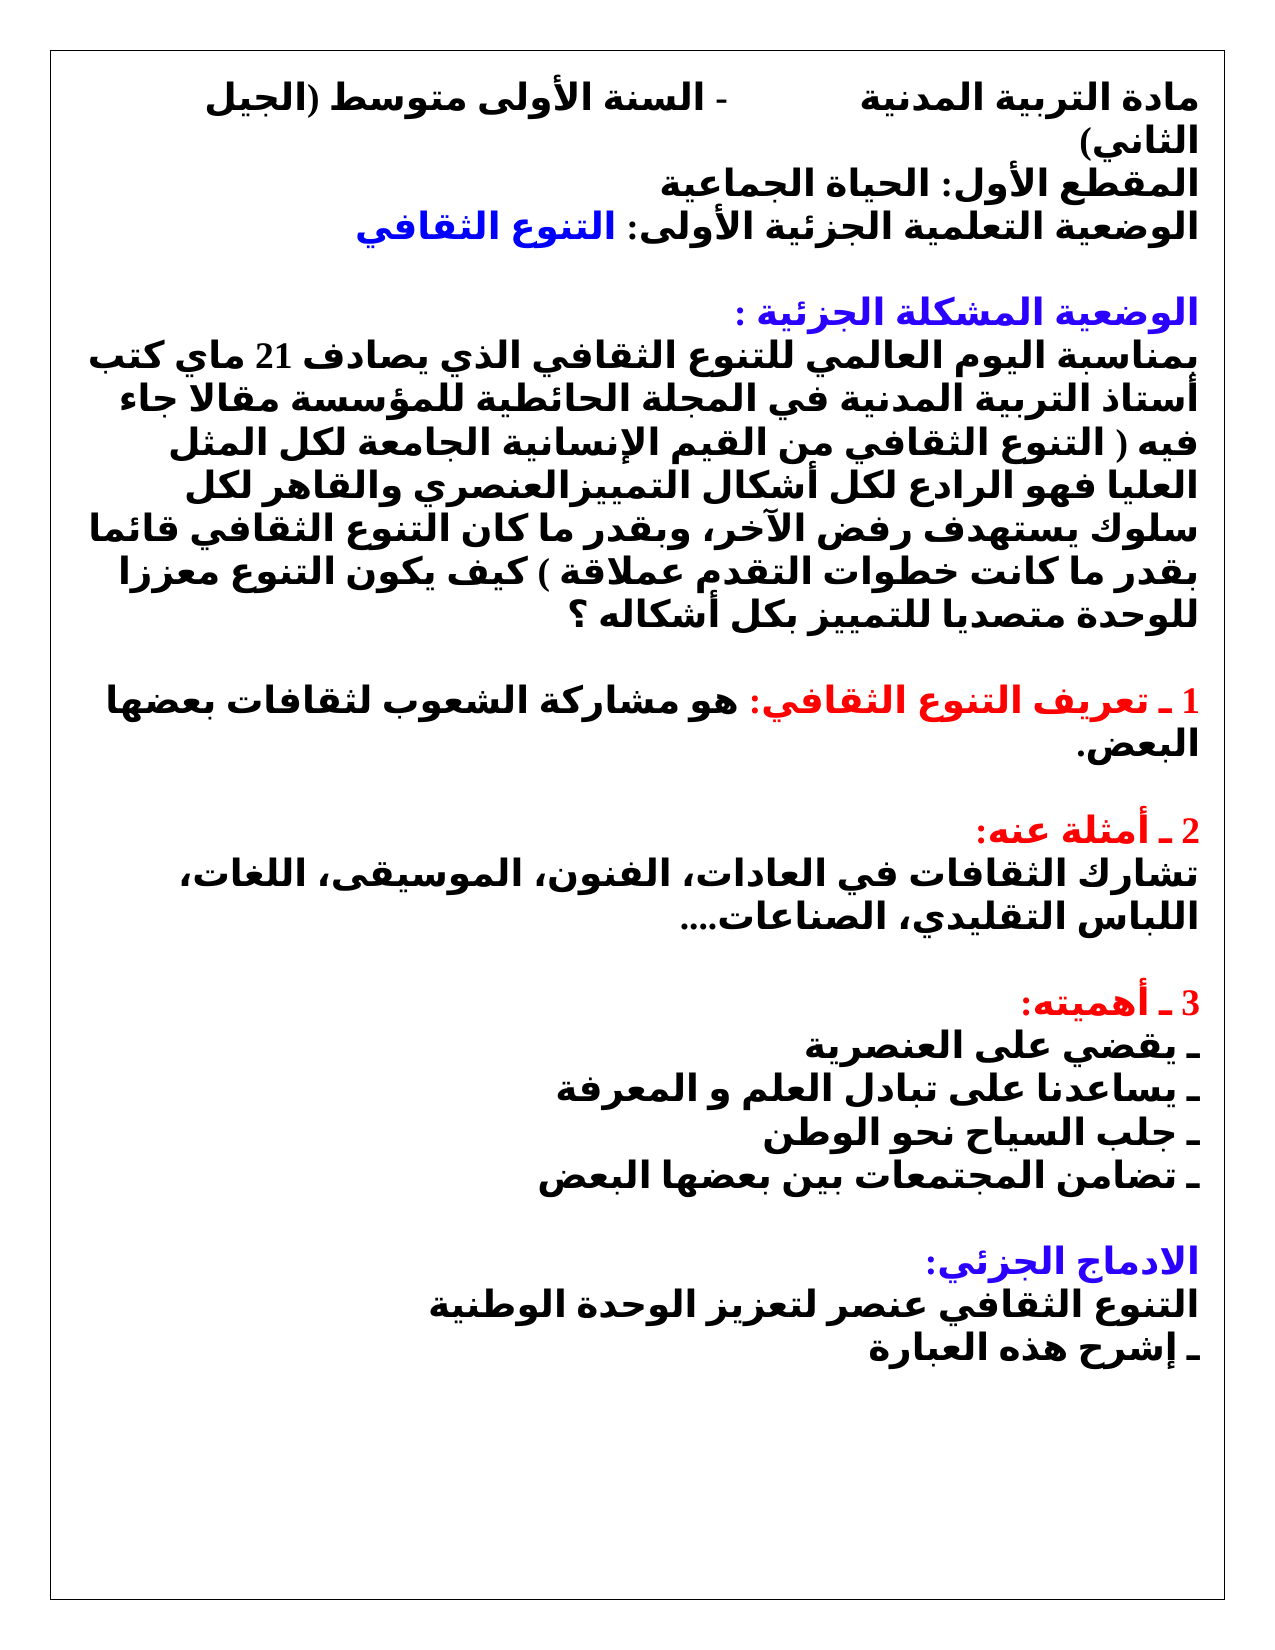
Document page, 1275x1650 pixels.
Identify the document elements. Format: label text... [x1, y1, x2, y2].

text الوضعية المشكلة الجزئية : بمناسبة اليوم العالمي للتنوع الثقافي الذي يصادف 21 ماي كتب أستاذ التربية المدنية في المجلة الحائطية للمؤسسة مقالا جاء فيه ( التنوع الثقافي من القيم الإنسانية الجامعة لكل المثل العليا فهو الرادع لكل أشكال التمييزالعنصري والقاهر لكل سلوك يستهدف رفض الآخر، وبقدر ما كان التنوع الثقافي قائما بقدر ما كانت خطوات التقدم عملاقة ) كيف يكون التنوع معززا للوحدة متصديا للتمييز بكل أشكاله ؟ [75, 291, 1200, 636]
text مادة التربية المدنية - السنة الأولى متوسط (الجيل الثاني) [75, 75, 1200, 161]
text 2 ـ أمثلة عنه: تشارك الثقافات في العادات، الفنون، الموسيقى، اللغات، اللباس التقليدي، الصناعات.... [75, 765, 1200, 937]
text المقطع الأول: الحياة الجماعية الوضعية التعلمية الجزئية الأولى: التنوع الثقافي [75, 161, 1200, 247]
text الادماج الجزئي: [75, 1239, 1200, 1282]
text 3 ـ أهميته: ـ يقضي على العنصرية ـ يساعدنا على تبادل العلم و المعرفة ـ جلب السياح نحو الوطن ـ تضامن المجتمعات بين بعضها البعض [75, 937, 1200, 1196]
text التنوع الثقافي عنصر لتعزيز الوحدة الوطنية ـ إشرح هذه العبارة [75, 1282, 1200, 1369]
text 1 ـ تعريف التنوع الثقافي: هو مشاركة الشعوب لثقافات بعضها البعض. [75, 679, 1200, 765]
